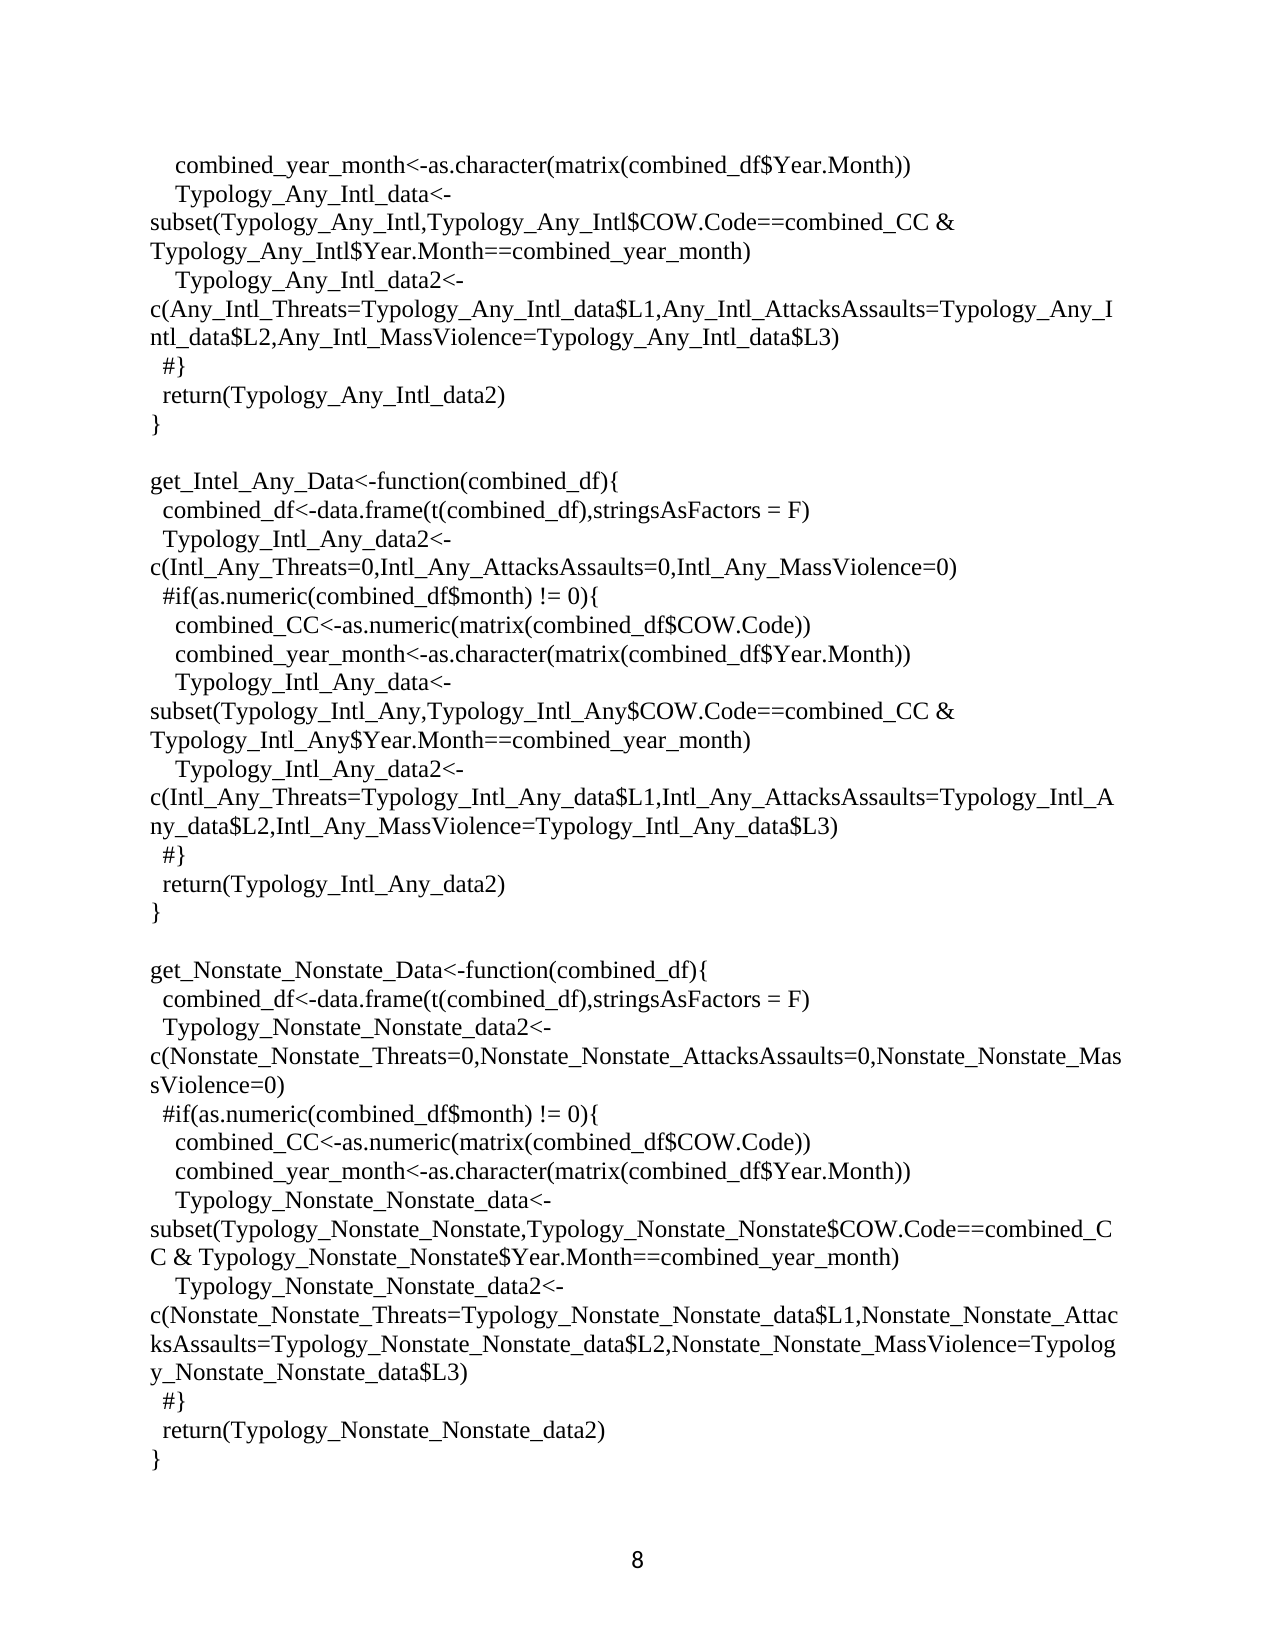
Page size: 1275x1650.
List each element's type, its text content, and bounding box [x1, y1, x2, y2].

text Typology_Nonstate_Nonstate_data<-subset(Typology_Nonstate_Nonstate,Typology_Nonstate_Nonstate$COW.Code==combined_CC & Typology_Nonstate_Nonstate$Year.Month==combined_year_month) [150, 1185, 1125, 1271]
text #if(as.numeric(combined_df$month) != 0){ [150, 1099, 1125, 1127]
text #if(as.numeric(combined_df$month) != 0){ [150, 581, 1125, 610]
text Typology_Intl_Any_data<-subset(Typology_Intl_Any,Typology_Intl_Any$COW.Code==combined_CC & Typology_Intl_Any$Year.Month==combined_year_month) [150, 667, 1125, 754]
text Typology_Any_Intl_data<-subset(Typology_Any_Intl,Typology_Any_Intl$COW.Code==combined_CC & Typology_Any_Intl$Year.Month==combined_year_month) [150, 179, 1125, 265]
text Typology_Nonstate_Nonstate_data2<-c(Nonstate_Nonstate_Threats=Typology_Nonstate_Nonstate_data$L1,Nonstate_Nonstate_AttacksAssaults=Typology_Nonstate_Nonstate_data$L2,Nonstate_Nonstate_MassViolence=Typology_Nonstate_Nonstate_data$L3) [150, 1271, 1125, 1386]
text combined_df<-data.frame(t(combined_df),stringsAsFactors = F) [150, 984, 1125, 1012]
text combined_CC<-as.numeric(matrix(combined_df$COW.Code)) [150, 610, 1125, 639]
text Typology_Nonstate_Nonstate_data2<-c(Nonstate_Nonstate_Threats=0,Nonstate_Nonstate_AttacksAssaults=0,Nonstate_Nonstate_MassViolence=0) [150, 1012, 1125, 1099]
text } [150, 1444, 1125, 1472]
text combined_year_month<-as.character(matrix(combined_df$Year.Month)) [150, 150, 1125, 179]
text } [150, 897, 1125, 926]
text #} [150, 840, 1125, 869]
text combined_year_month<-as.character(matrix(combined_df$Year.Month)) [150, 639, 1125, 667]
text #} [150, 1386, 1125, 1415]
text combined_year_month<-as.character(matrix(combined_df$Year.Month)) [150, 1156, 1125, 1185]
text combined_CC<-as.numeric(matrix(combined_df$COW.Code)) [150, 1127, 1125, 1156]
text #} [150, 351, 1125, 380]
text get_Nonstate_Nonstate_Data<-function(combined_df){ [150, 955, 1125, 984]
text return(Typology_Nonstate_Nonstate_data2) [150, 1415, 1125, 1444]
text return(Typology_Intl_Any_data2) [150, 869, 1125, 897]
text Typology_Intl_Any_data2<-c(Intl_Any_Threats=0,Intl_Any_AttacksAssaults=0,Intl_Any_MassViolence=0) [150, 524, 1125, 581]
text Typology_Intl_Any_data2<-c(Intl_Any_Threats=Typology_Intl_Any_data$L1,Intl_Any_AttacksAssaults=Typology_Intl_Any_data$L2,Intl_Any_MassViolence=Typology_Intl_Any_data$L3) [150, 754, 1125, 840]
text Typology_Any_Intl_data2<-c(Any_Intl_Threats=Typology_Any_Intl_data$L1,Any_Intl_AttacksAssaults=Typology_Any_Intl_data$L2,Any_Intl_MassViolence=Typology_Any_Intl_data$L3) [150, 265, 1125, 351]
text return(Typology_Any_Intl_data2) [150, 380, 1125, 409]
text combined_df<-data.frame(t(combined_df),stringsAsFactors = F) [150, 495, 1125, 524]
text get_Intel_Any_Data<-function(combined_df){ [150, 466, 1125, 495]
text } [150, 409, 1125, 437]
